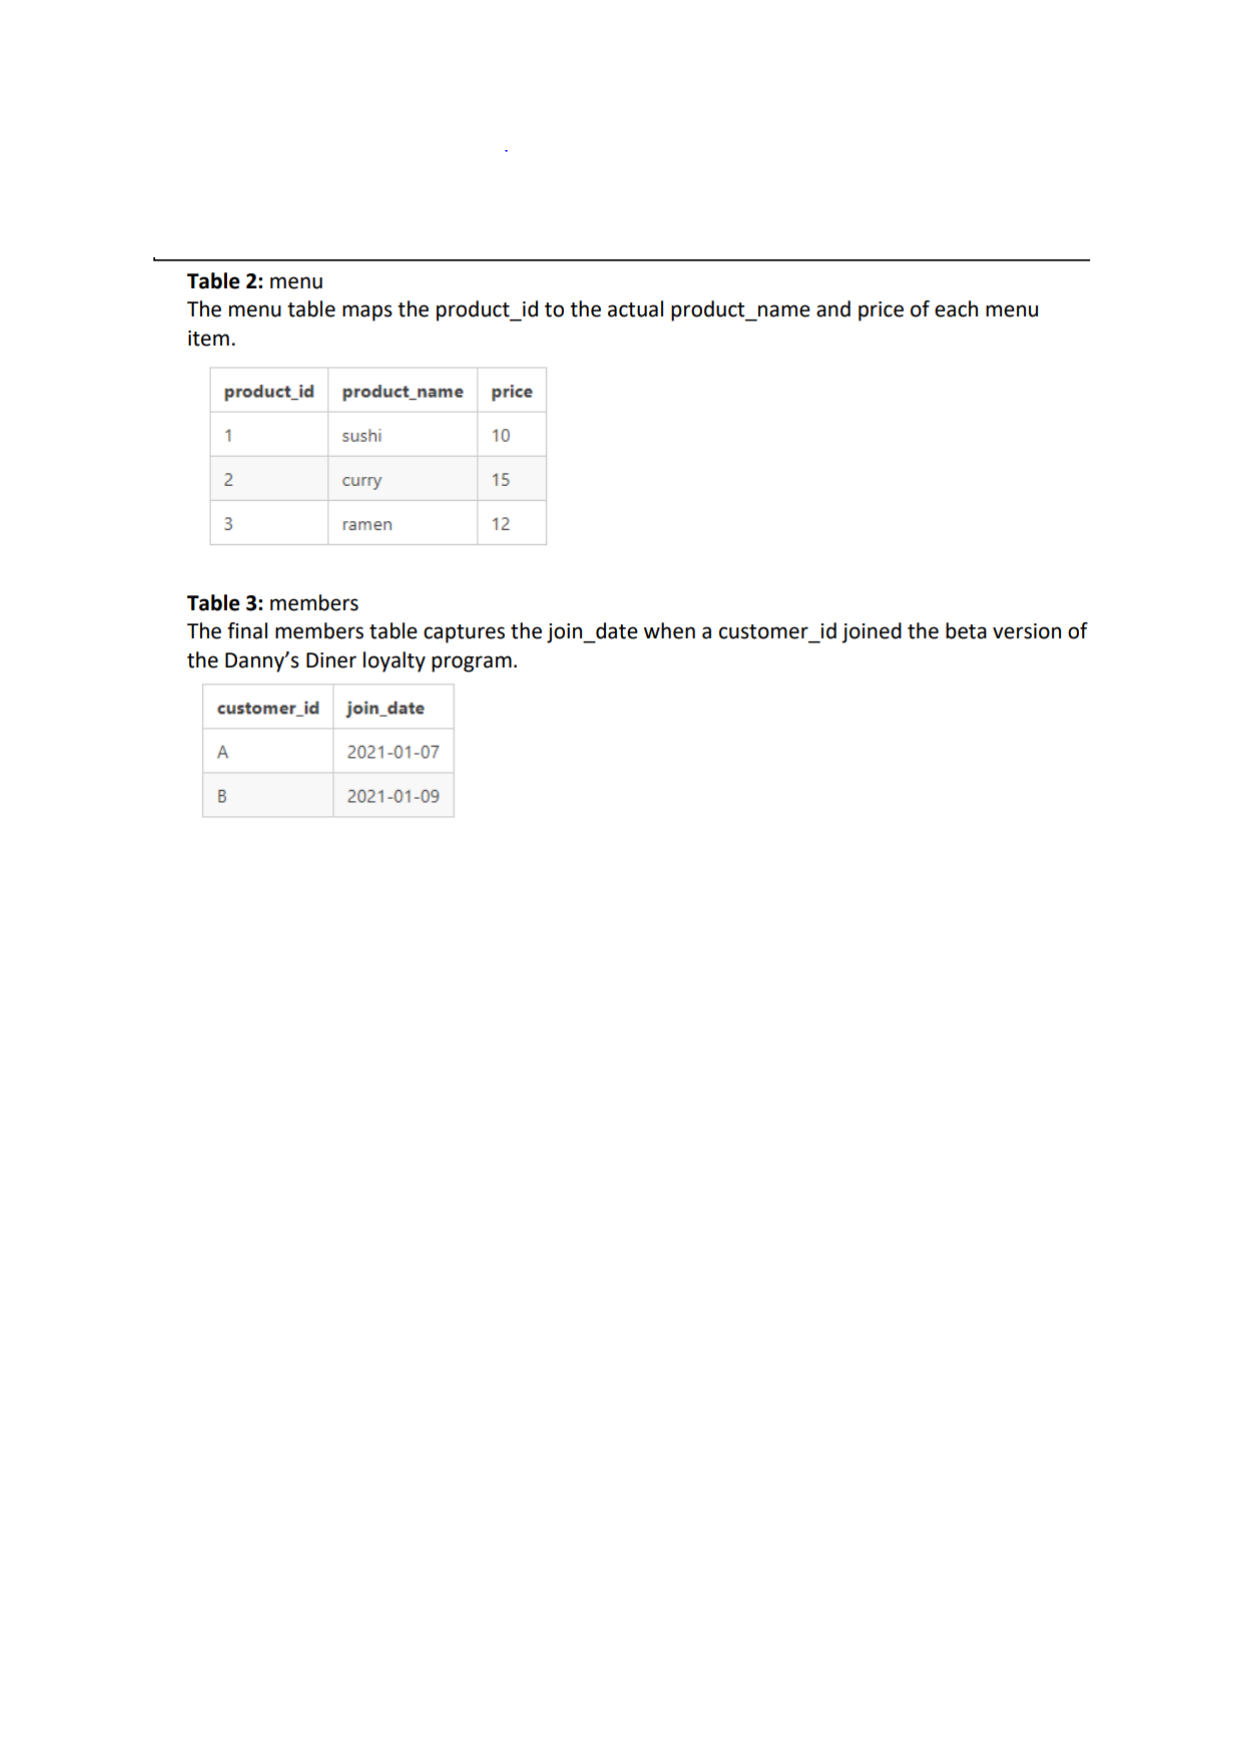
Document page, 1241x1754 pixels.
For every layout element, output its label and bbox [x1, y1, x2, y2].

picture [150, 150, 1091, 840]
